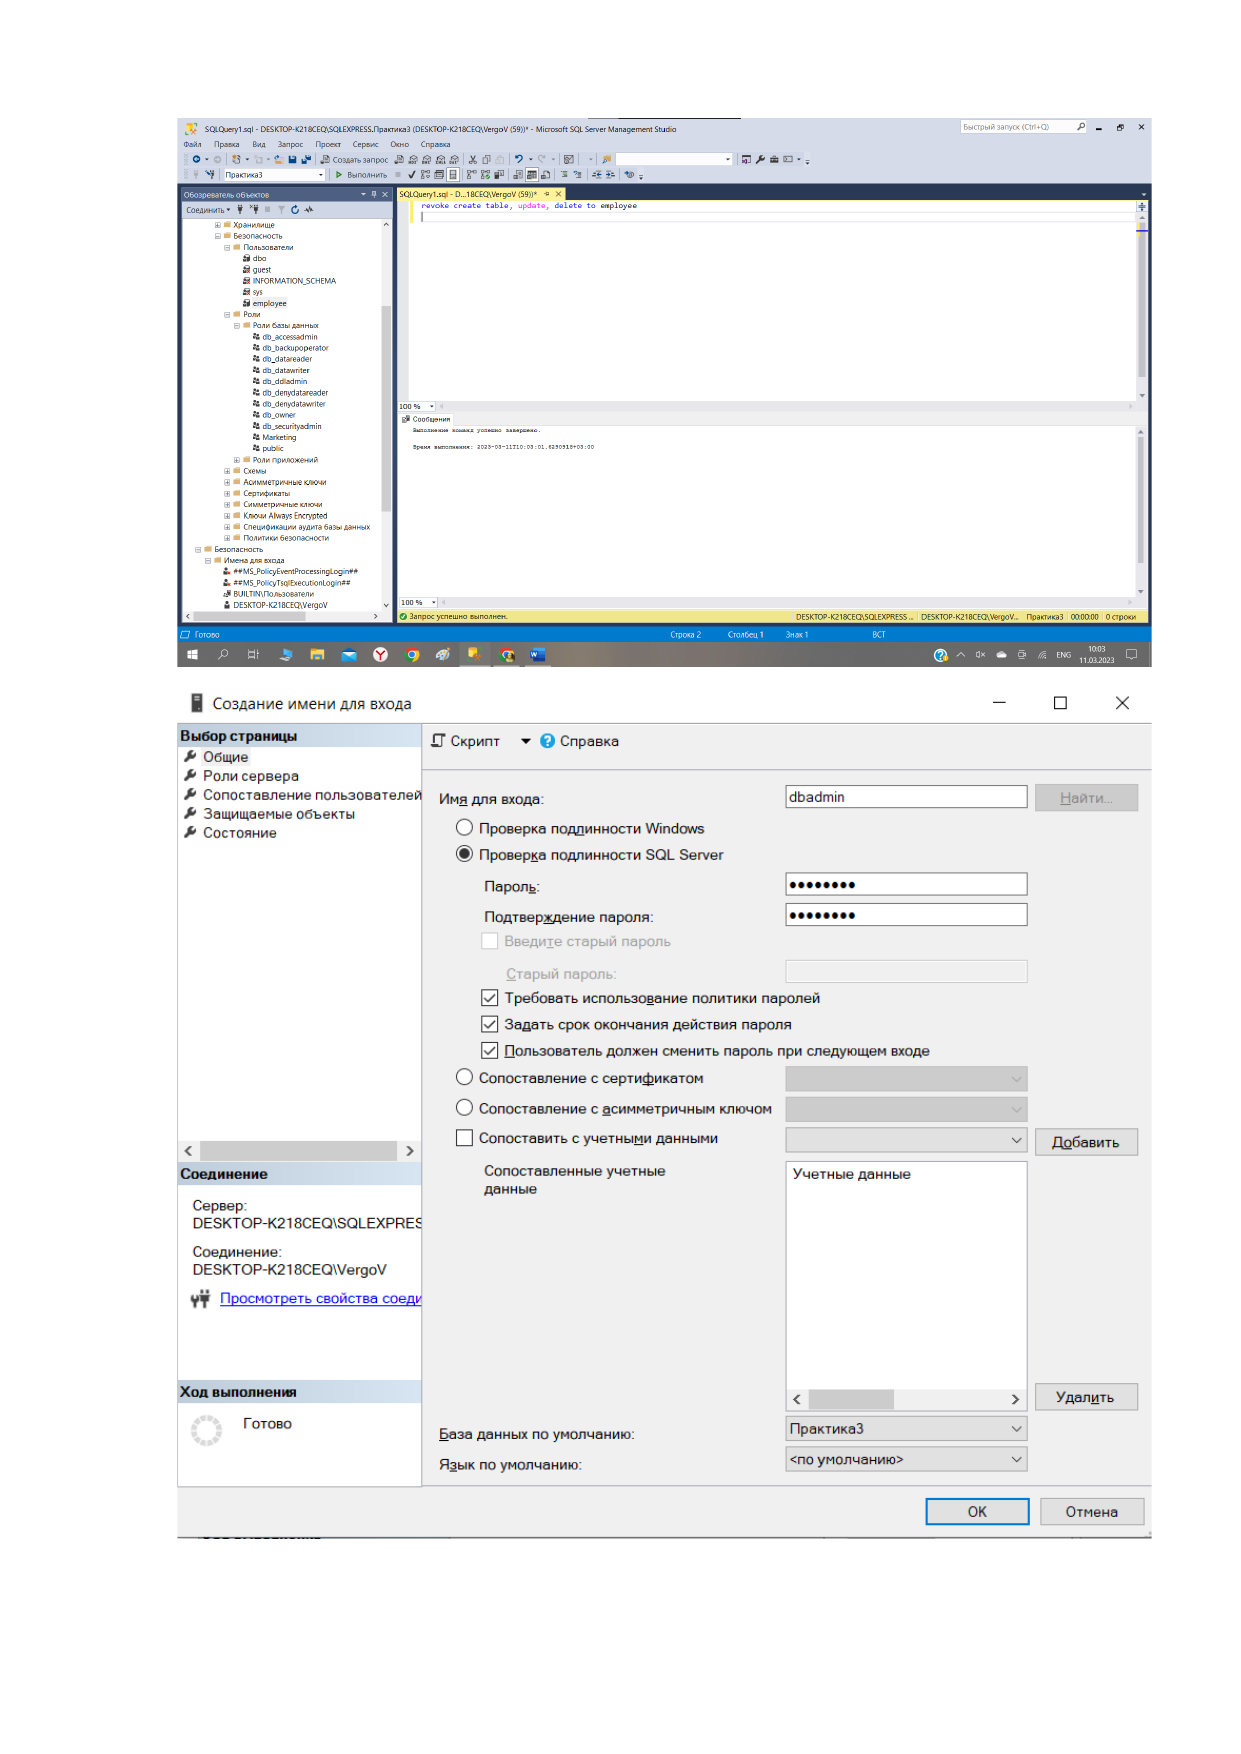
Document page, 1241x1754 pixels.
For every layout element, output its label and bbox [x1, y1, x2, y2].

picture [177, 118, 1152, 667]
picture [177, 685, 1152, 1539]
